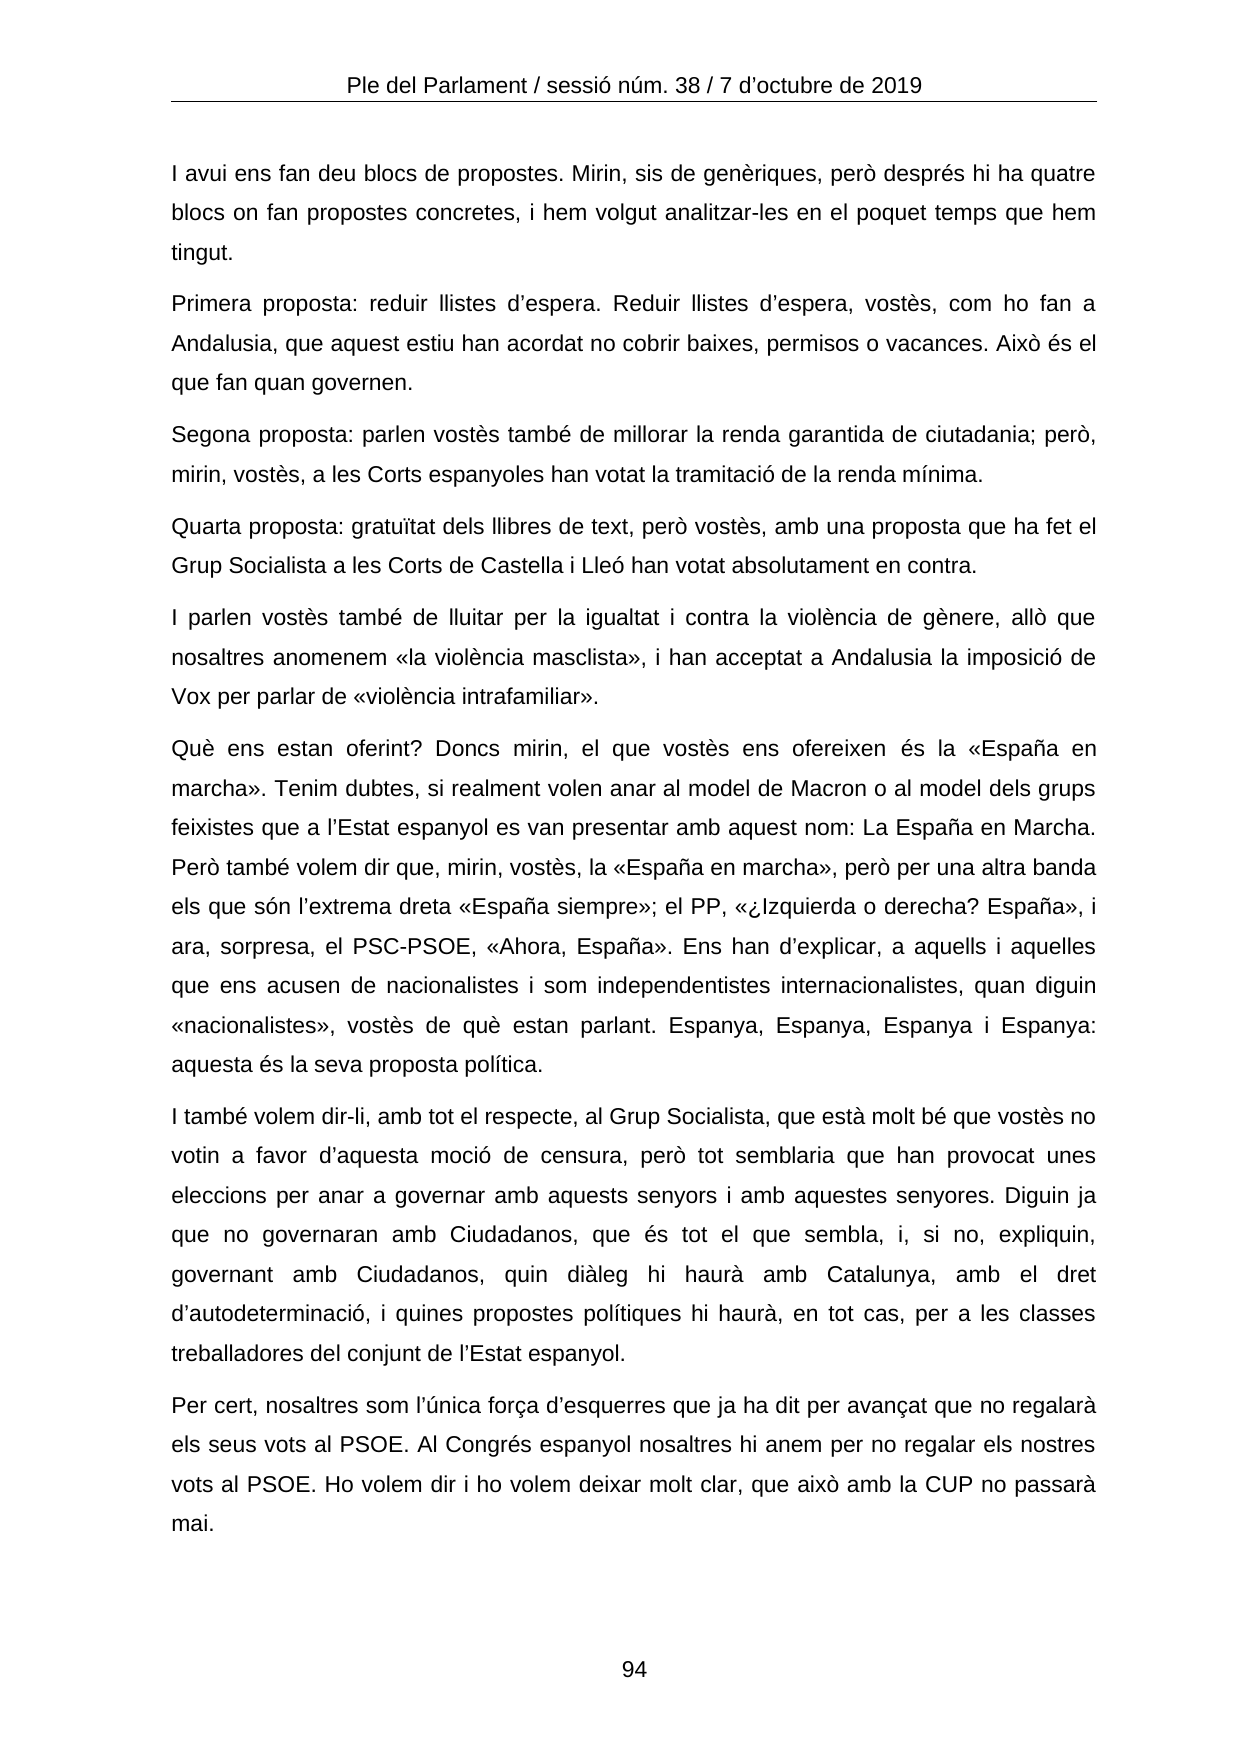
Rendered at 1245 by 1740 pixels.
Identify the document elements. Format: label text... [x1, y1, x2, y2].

text Per cert, nosaltres som l’única força d’esquerres que ja ha dit per avançat que no regalarà els seus vots al PSOE. Al Congrés espanyol nosaltres hi anem per no regalar els nostres vots al PSOE. Ho volem dir i ho volem deixar molt clar, que això amb la CUP no passarà mai. [171, 1392, 1097, 1537]
text I parlen vostès també de lluitar per la igualtat i contra la violència de gènere, allò que nosaltres anomenem «la violència masclista», i han acceptat a Andalusia la imposició de Vox per parlar de «violència intrafamiliar». [171, 604, 1097, 709]
text Primera proposta: reduir llistes d’espera. Reduir llistes d’espera, vostès, com ho fan a Andalusia, que aquest estiu han acordat no cobrir baixes, permisos o vacances. Això és el que fan quan governen. [171, 290, 1097, 396]
text Quarta proposta: gratuïtat dels llibres de text, però vostès, amb una proposta que ha fet el Grup Socialista a les Corts de Castella i Lleó han votat absolutament en contra. [171, 513, 1097, 579]
text Segona proposta: parlen vostès també de millorar la renda garantida de ciutadania; però, mirin, vostès, a les Corts espanyoles han votat la tramitació de la renda mínima. [171, 421, 1097, 487]
text I també volem dir-li, amb tot el respecte, al Grup Socialista, que està molt bé que vostès no votin a favor d’aquesta moció de censura, però tot semblaria que han provocat unes eleccions per anar a governar amb aquests senyors i amb aquestes senyores. Diguin ja que no governaran amb Ciudadanos, que és tot el que sembla, i, si no, expliquin, governant amb Ciudadanos, quin diàleg hi haurà amb Catalunya, amb el dret d’autodeterminació, i quines propostes polítiques hi haurà, en tot cas, per a les classes treballadores del conjunt de l’Estat espanyol. [171, 1103, 1097, 1366]
text I avui ens fan deu blocs de propostes. Mirin, sis de genèriques, però després hi ha quatre blocs on fan propostes concretes, i hem volgut analitzar-les en el poquet temps que hem tingut. [171, 159, 1097, 265]
text Què ens estan oferint? Doncs mirin, el que vostès ens ofereixen és la «España en marcha». Tenim dubtes, si realment volen anar al model de Macron o al model dels grups feixistes que a l’Estat espanyol es van presentar amb aquest nom: La España en Marcha. Però també volem dir que, mirin, vostès, la «España en marcha», però per una altra banda els que són l’extrema dreta «España siempre»; el PP, «¿Izquierda o derecha? España», i ara, sorpresa, el PSC-PSOE, «Ahora, España». Ens han d’explicar, a aquells i aquelles que ens acusen de nacionalistes i som independentistes internacionalistes, quan diguin «nacionalistes», vostès de què estan parlant. Espanya, Espanya, Espanya i Espanya: aquesta és la seva proposta política. [171, 735, 1097, 1077]
